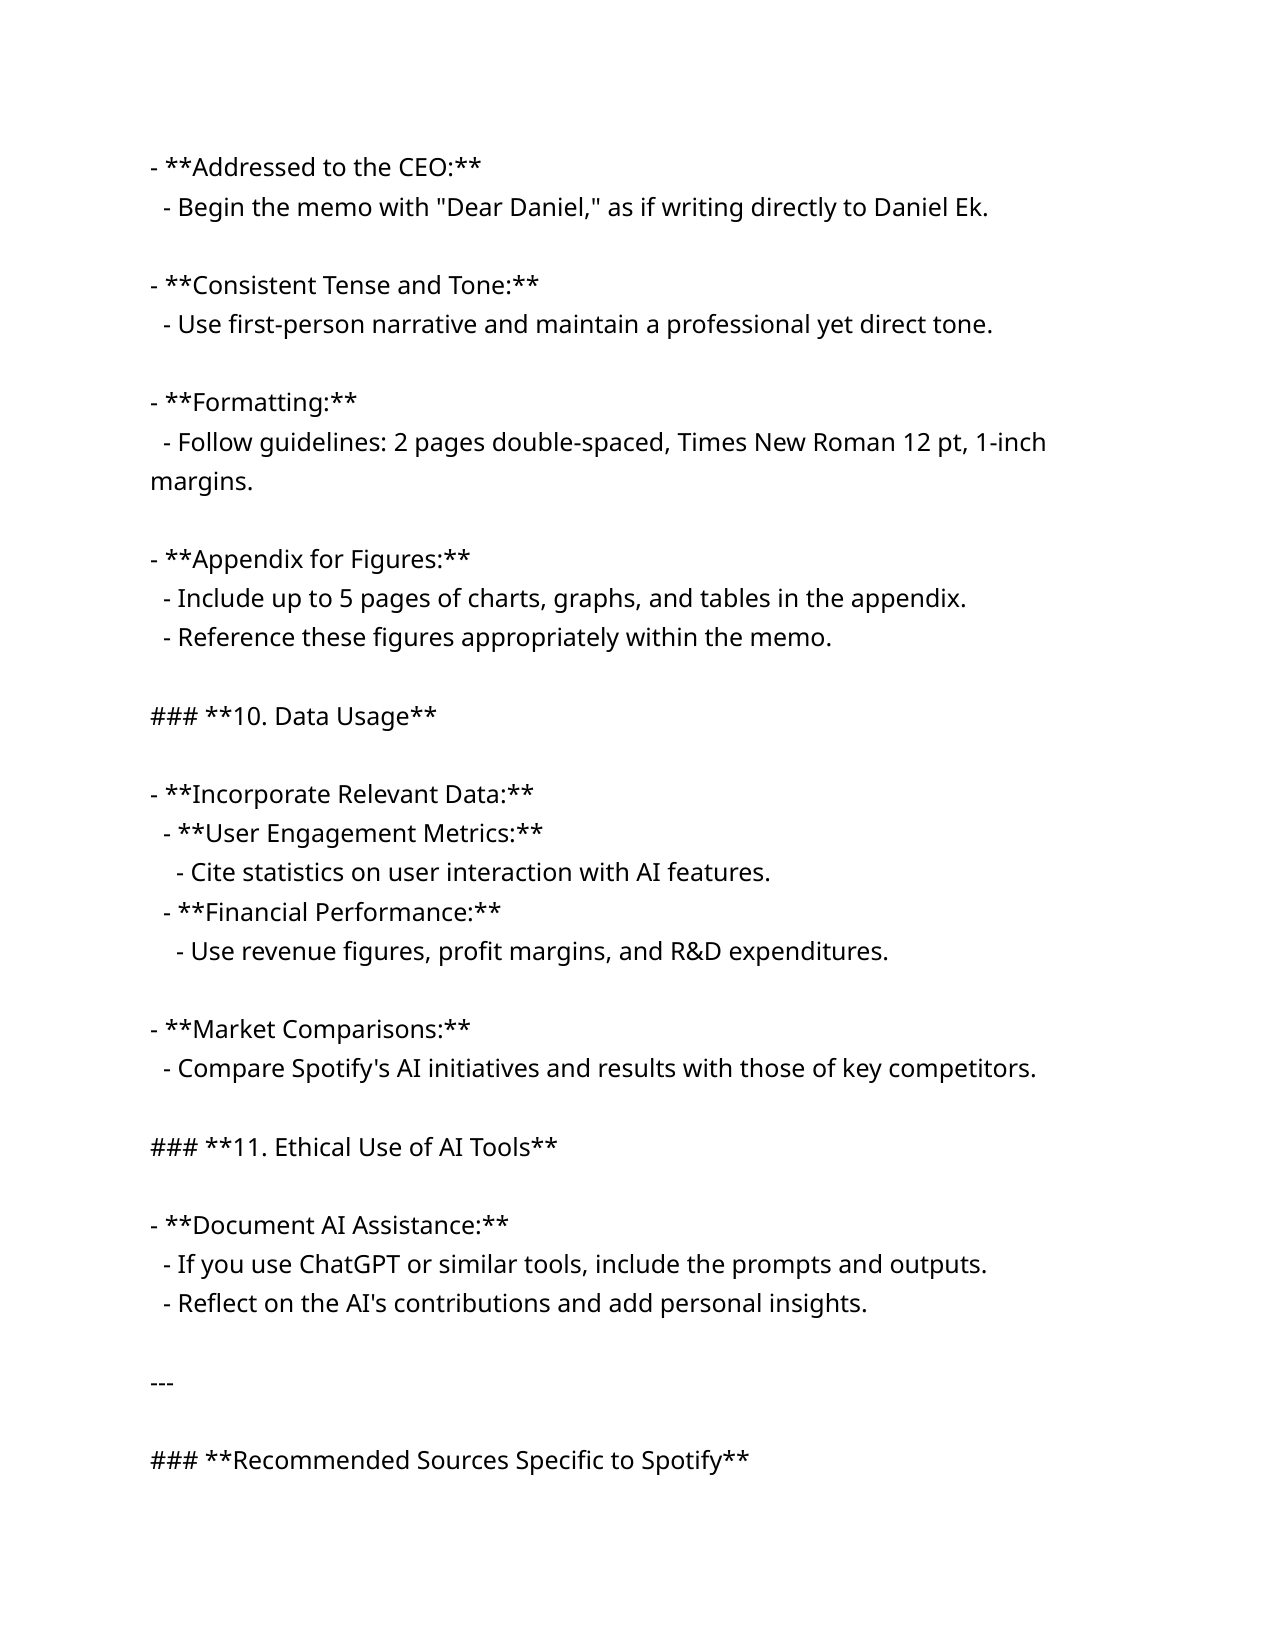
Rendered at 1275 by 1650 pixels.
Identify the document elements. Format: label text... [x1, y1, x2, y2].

text - **Market Comparisons:** [150, 1012, 1125, 1046]
text - Use first-person narrative and maintain a professional yet direct tone. [150, 307, 1125, 341]
text - **Formatting:** [150, 385, 1125, 419]
text - **Addressed to the CEO:** [150, 150, 1125, 184]
text ### **10. Data Usage** [150, 698, 1125, 732]
text - **Financial Performance:** [150, 894, 1125, 928]
text - **Incorporate Relevant Data:** [150, 777, 1125, 811]
text - Reference these figures appropriately within the memo. [150, 620, 1125, 654]
text - Include up to 5 pages of charts, graphs, and tables in the appendix. [150, 581, 1125, 615]
text - Follow guidelines: 2 pages double-spaced, Times New Roman 12 pt, 1-inch margins. [150, 424, 1125, 497]
text - Reflect on the AI's contributions and add personal insights. [150, 1286, 1125, 1320]
text - Use revenue figures, profit margins, and R&D expenditures. [150, 933, 1125, 967]
text - **Document AI Assistance:** [150, 1207, 1125, 1242]
text - If you use ChatGPT or similar tools, include the prompts and outputs. [150, 1247, 1125, 1281]
text ### **Recommended Sources Specific to Spotify** [150, 1442, 1125, 1477]
text - **Consistent Tense and Tone:** [150, 267, 1125, 302]
text - **Appendix for Figures:** [150, 542, 1125, 576]
text - **User Engagement Metrics:** [150, 816, 1125, 850]
text - Begin the memo with "Dear Daniel," as if writing directly to Daniel Ek. [150, 189, 1125, 223]
text - Cite statistics on user interaction with AI features. [150, 855, 1125, 889]
text ### **11. Ethical Use of AI Tools** [150, 1129, 1125, 1163]
text - Compare Spotify's AI initiatives and results with those of key competitors. [150, 1051, 1125, 1085]
text --- [150, 1364, 1125, 1398]
